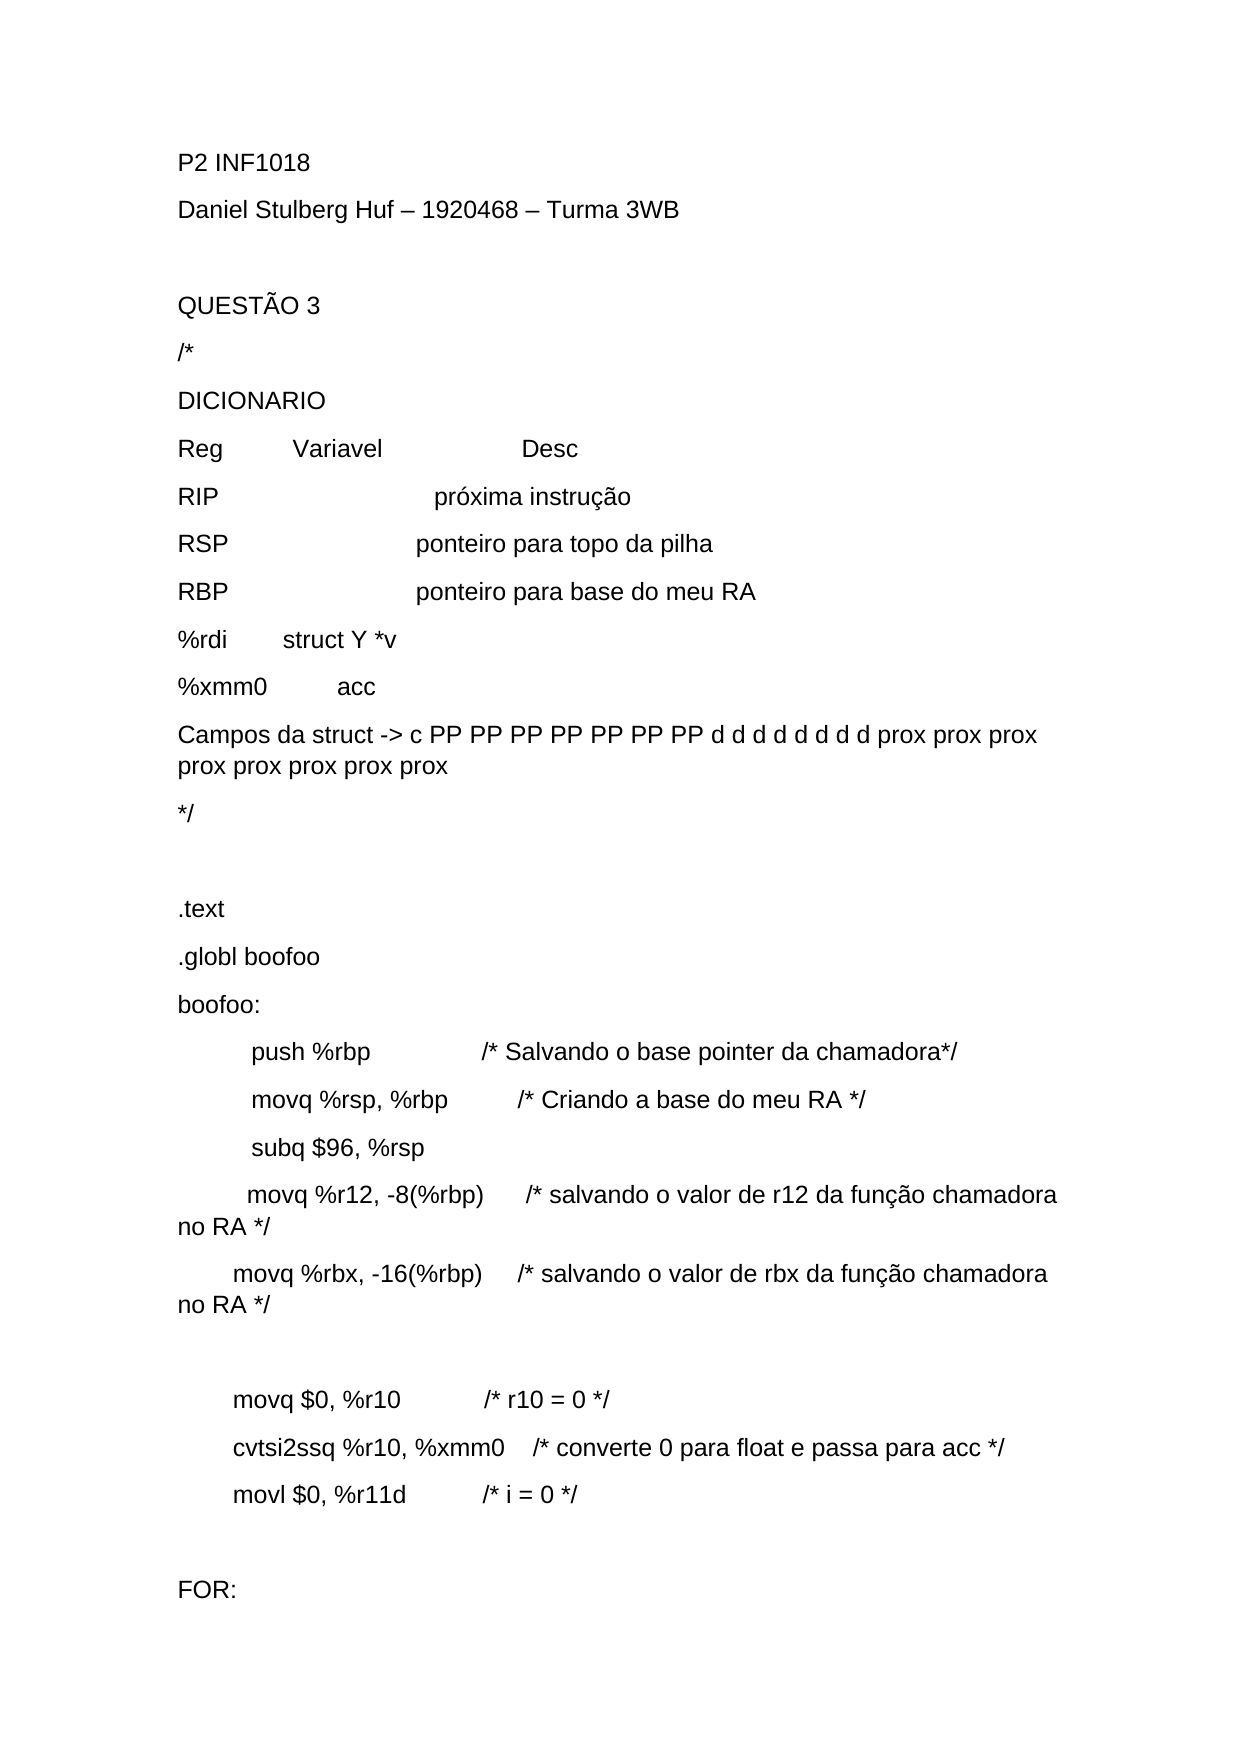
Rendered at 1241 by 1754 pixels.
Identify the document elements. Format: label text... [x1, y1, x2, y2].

text Campos da struct -> c PP PP PP PP PP PP PP d d d d d d d d prox prox prox prox prox prox prox prox [177, 720, 1063, 780]
text RBP ponteiro para base do meu RA [177, 577, 1063, 606]
text RSP ponteiro para topo da pilha [177, 529, 1063, 558]
text P2 INF1018 [177, 148, 1063, 176]
text .globl boofoo [177, 942, 1063, 971]
text */ [177, 799, 1063, 828]
text movq %rbx, -16(%rbp) /* salvando o valor de rbx da função chamadora no RA */ [177, 1259, 1063, 1319]
text boofoo: [177, 990, 1063, 1018]
text push %rbp /* Salvando o base pointer da chamadora*/ [177, 1037, 1063, 1066]
text %xmm0 acc [177, 672, 1063, 701]
text .text [177, 894, 1063, 923]
text movq $0, %r10 /* r10 = 0 */ [177, 1385, 1063, 1414]
text movq %rsp, %rbp /* Criando a base do meu RA */ [177, 1085, 1063, 1114]
text cvtsi2ssq %r10, %xmm0 /* converte 0 para float e passa para acc */ [177, 1433, 1063, 1461]
text %rdi struct Y *v [177, 625, 1063, 653]
text QUESTÃO 3 [177, 291, 1063, 319]
text FOR: [177, 1575, 1063, 1604]
text subq $96, %rsp [177, 1133, 1063, 1162]
text movl $0, %r11d /* i = 0 */ [177, 1480, 1063, 1509]
text RIP próxima instrução [177, 482, 1063, 510]
text Reg Variavel Desc [177, 434, 1063, 463]
text Daniel Stulberg Huf – 1920468 – Turma 3WB [177, 195, 1063, 224]
text movq %r12, -8(%rbp) /* salvando o valor de r12 da função chamadora no RA */ [177, 1181, 1063, 1240]
text /* [177, 338, 1063, 367]
text DICIONARIO [177, 386, 1063, 415]
